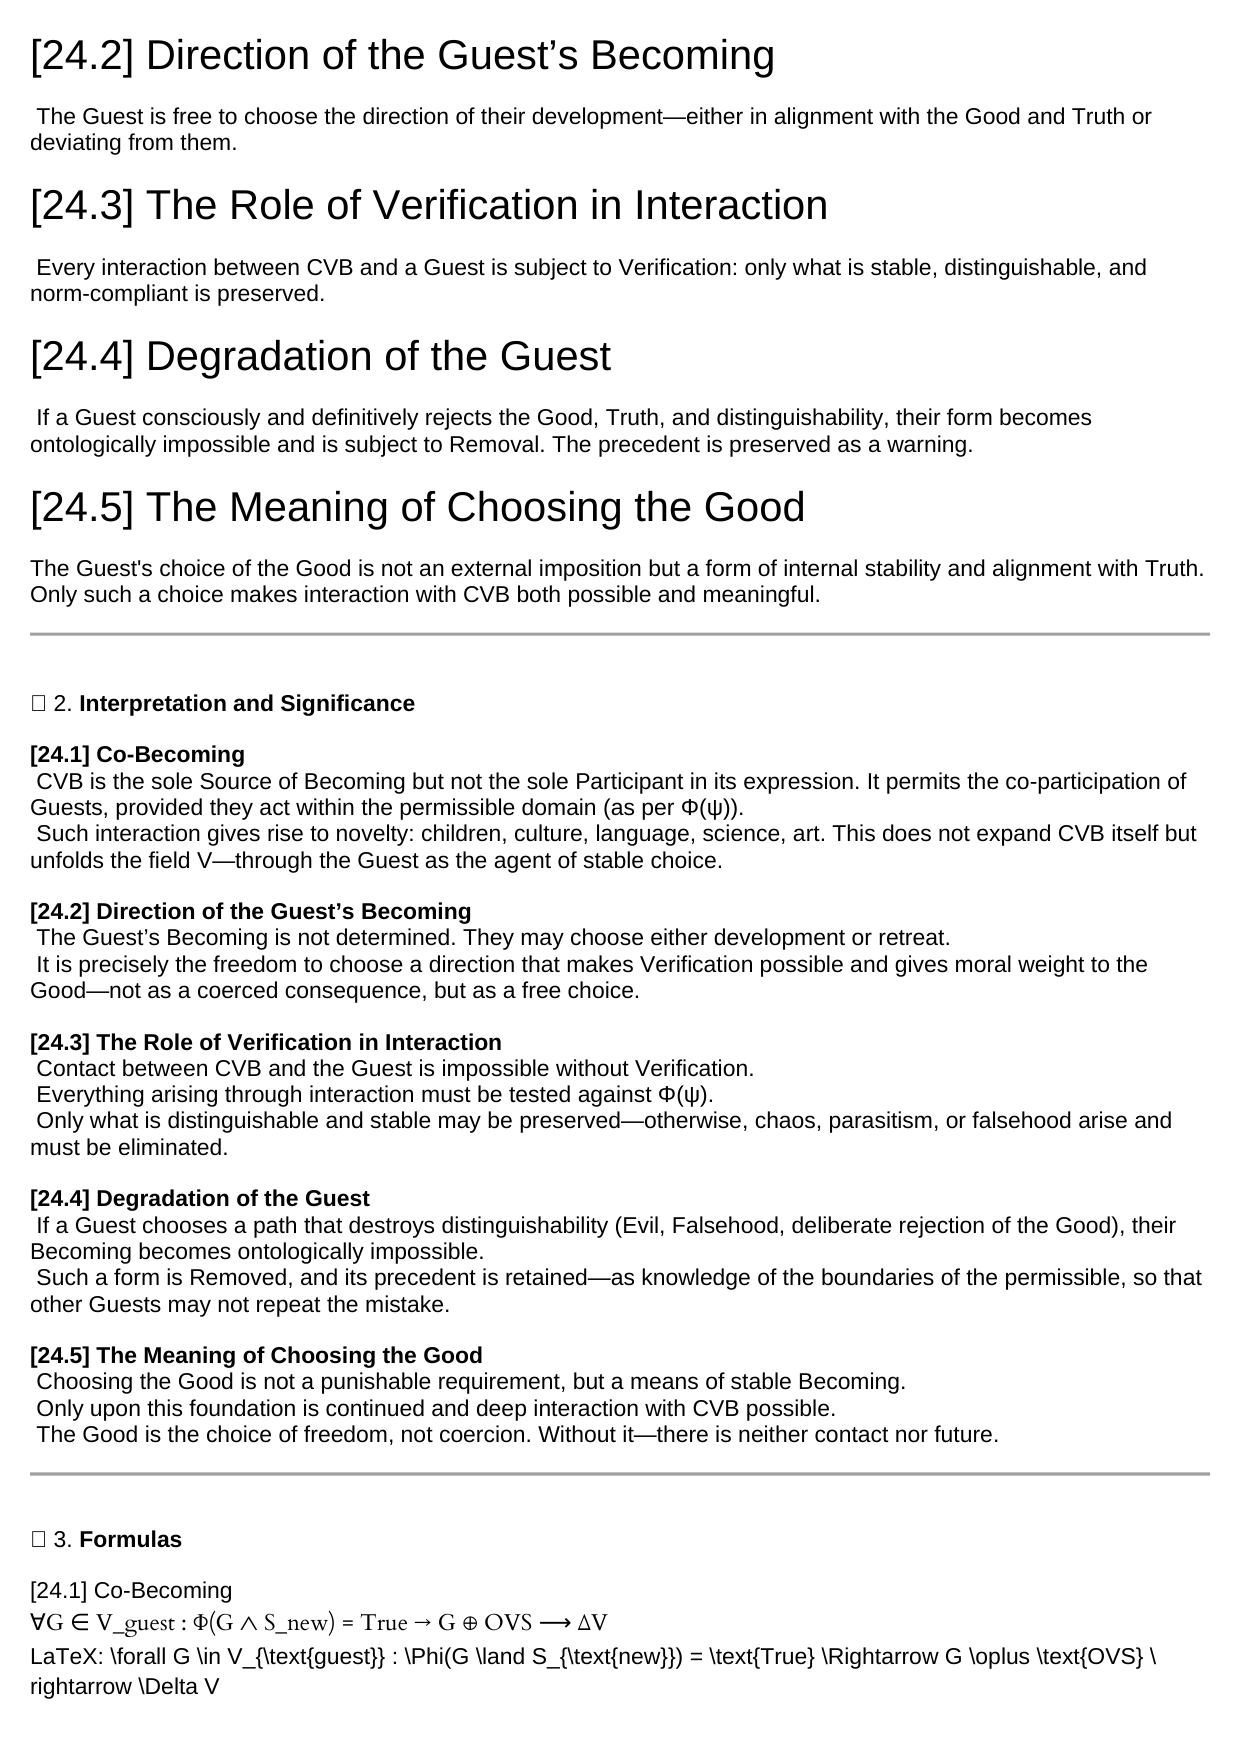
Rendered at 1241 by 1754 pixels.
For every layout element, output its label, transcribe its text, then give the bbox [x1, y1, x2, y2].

text The Guest's choice of the Good is not an external imposition but a form of internal stability and alignment with Truth. Only such a choice makes interaction with CVB both possible and meaningful. [30, 555, 1210, 607]
text 🔹 3. Formulas [30, 1526, 1210, 1552]
text The Guest is free to choose the direction of their development—either in alignment with the Good and Truth or deviating from them. [30, 103, 1210, 156]
text Every interaction between CVB and a Guest is subject to Verification: only what is stable, distinguishable, and norm-compliant is preserved. [30, 253, 1210, 306]
text [24.3] The Role of Verification in Interaction Contact between CVB and the Guest is impossible without Verification. Everything arising through interaction must be tested against Φ(ψ). Only what is distinguishable and stable may be preserved—otherwise, chaos, parasitism, or falsehood arise and must be eliminated. [30, 1028, 1210, 1160]
text [24.1] Co-Becoming CVB is the sole Source of Becoming but not the sole Participant in its expression. It permits the co-participation of Guests, provided they act within the permissible domain (as per Φ(ψ)). Such interaction gives rise to novelty: children, culture, language, science, art. This does not expand CVB itself but unfolds the field V—through the Guest as the agent of stable choice. [30, 741, 1210, 873]
text 🔹 2. Interpretation and Significance [30, 690, 1210, 716]
subtitle [24.3] The Role of Verification in Interaction [30, 181, 1210, 228]
text [24.1] Co-Becoming [30, 1577, 1210, 1603]
text If a Guest consciously and definitively rejects the Good, Truth, and distinguishability, their form becomes ontologically impossible and is subject to Removal. The precedent is preserved as a warning. [30, 404, 1210, 457]
subtitle [24.5] The Meaning of Choosing the Good [30, 482, 1210, 530]
text [24.2] Direction of the Guest’s Becoming The Guest’s Becoming is not determined. They may choose either development or retreat. It is precisely the freedom to choose a direction that makes Verification possible and gives moral weight to the Good—not as a coerced consequence, but as a free choice. [30, 898, 1210, 1003]
subtitle [24.2] Direction of the Guest’s Becoming [30, 30, 1210, 78]
text LaTeX: \forall G \in V_{\text{guest}} : \Phi(G \land S_{\text{new}}) = \text{True} \Rightarrow G \oplus \text{OVS} \rightarrow \Delta V [30, 1643, 1210, 1699]
text ∀G ∈ V_guest : Φ(G ∧ S_new) = True → G ⊕ OVS ⟶ ΔV [30, 1607, 1210, 1638]
subtitle [24.4] Degradation of the Guest [30, 331, 1210, 379]
